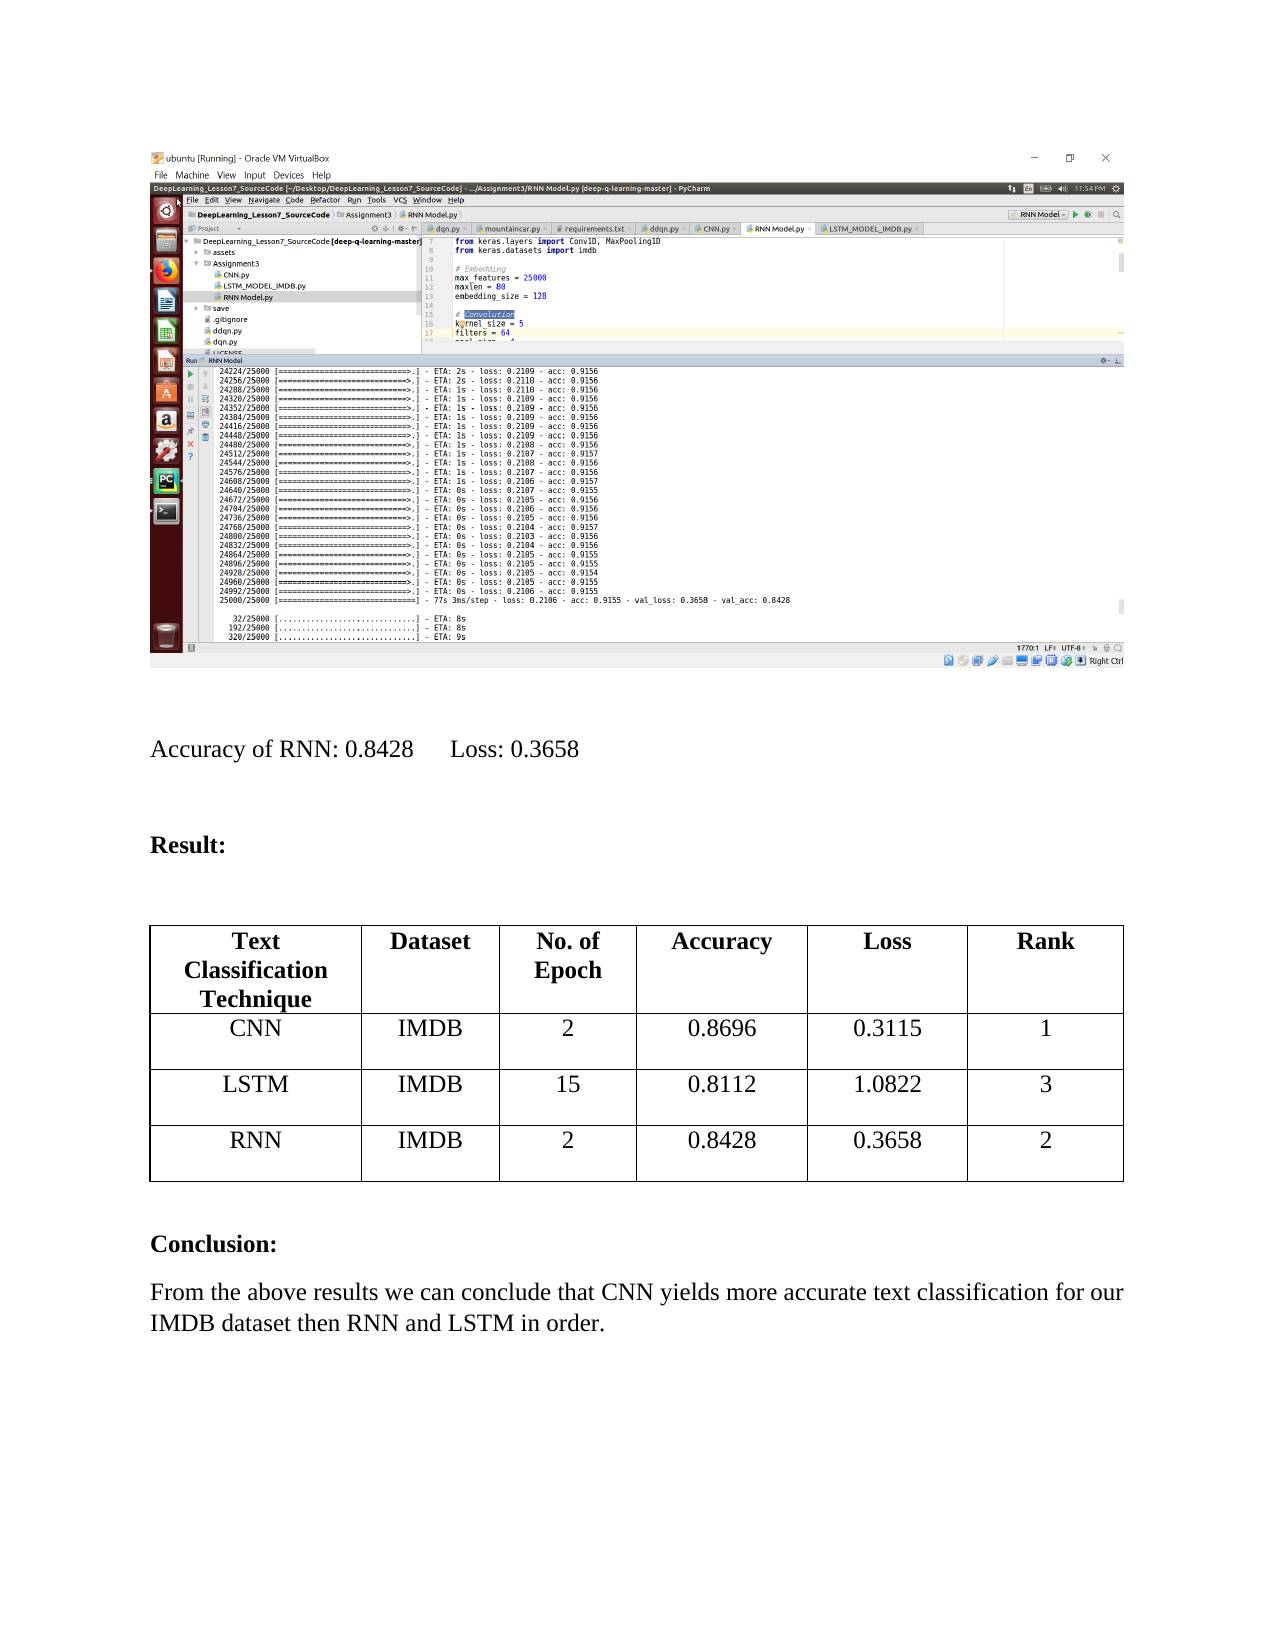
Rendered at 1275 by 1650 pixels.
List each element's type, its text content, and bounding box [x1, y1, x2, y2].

table_cell 0.8112 [637, 1070, 807, 1124]
table_cell IMDB [362, 1070, 499, 1124]
table_cell 2 [500, 1126, 636, 1181]
table_cell 1.0822 [808, 1070, 967, 1124]
table_cell 0.3115 [808, 1014, 967, 1068]
table_cell 2 [500, 1014, 636, 1068]
table_cell IMDB [362, 1014, 499, 1068]
table_cell 0.3658 [808, 1126, 967, 1181]
table_header Rank [968, 926, 1123, 1012]
text From the above results we can conclude that CNN yields more accurate text classification for our IMDB dataset then RNN and LSTM in order. [150, 1277, 1125, 1337]
table_cell LSTM [151, 1070, 361, 1124]
table_cell CNN [151, 1014, 361, 1068]
table_cell 2 [968, 1126, 1123, 1181]
text Result: [150, 830, 1125, 858]
table_header Text Classification Technique [151, 926, 361, 1012]
table_header Dataset [362, 926, 499, 1012]
table_cell IMDB [362, 1126, 499, 1181]
text Accuracy of RNN: 0.8428 Loss: 0.3658 [150, 734, 1125, 763]
table_cell 15 [500, 1070, 636, 1124]
table_header No. of Epoch [500, 926, 636, 1012]
text Conclusion: [150, 1229, 1125, 1258]
table_cell 0.8428 [637, 1126, 807, 1181]
picture [150, 150, 1124, 668]
table_cell 0.8696 [637, 1014, 807, 1068]
table_header Accuracy [637, 926, 807, 1012]
table_header Loss [808, 926, 967, 1012]
table_cell 3 [968, 1070, 1123, 1124]
table_cell 1 [968, 1014, 1123, 1068]
table_cell RNN [151, 1126, 361, 1181]
